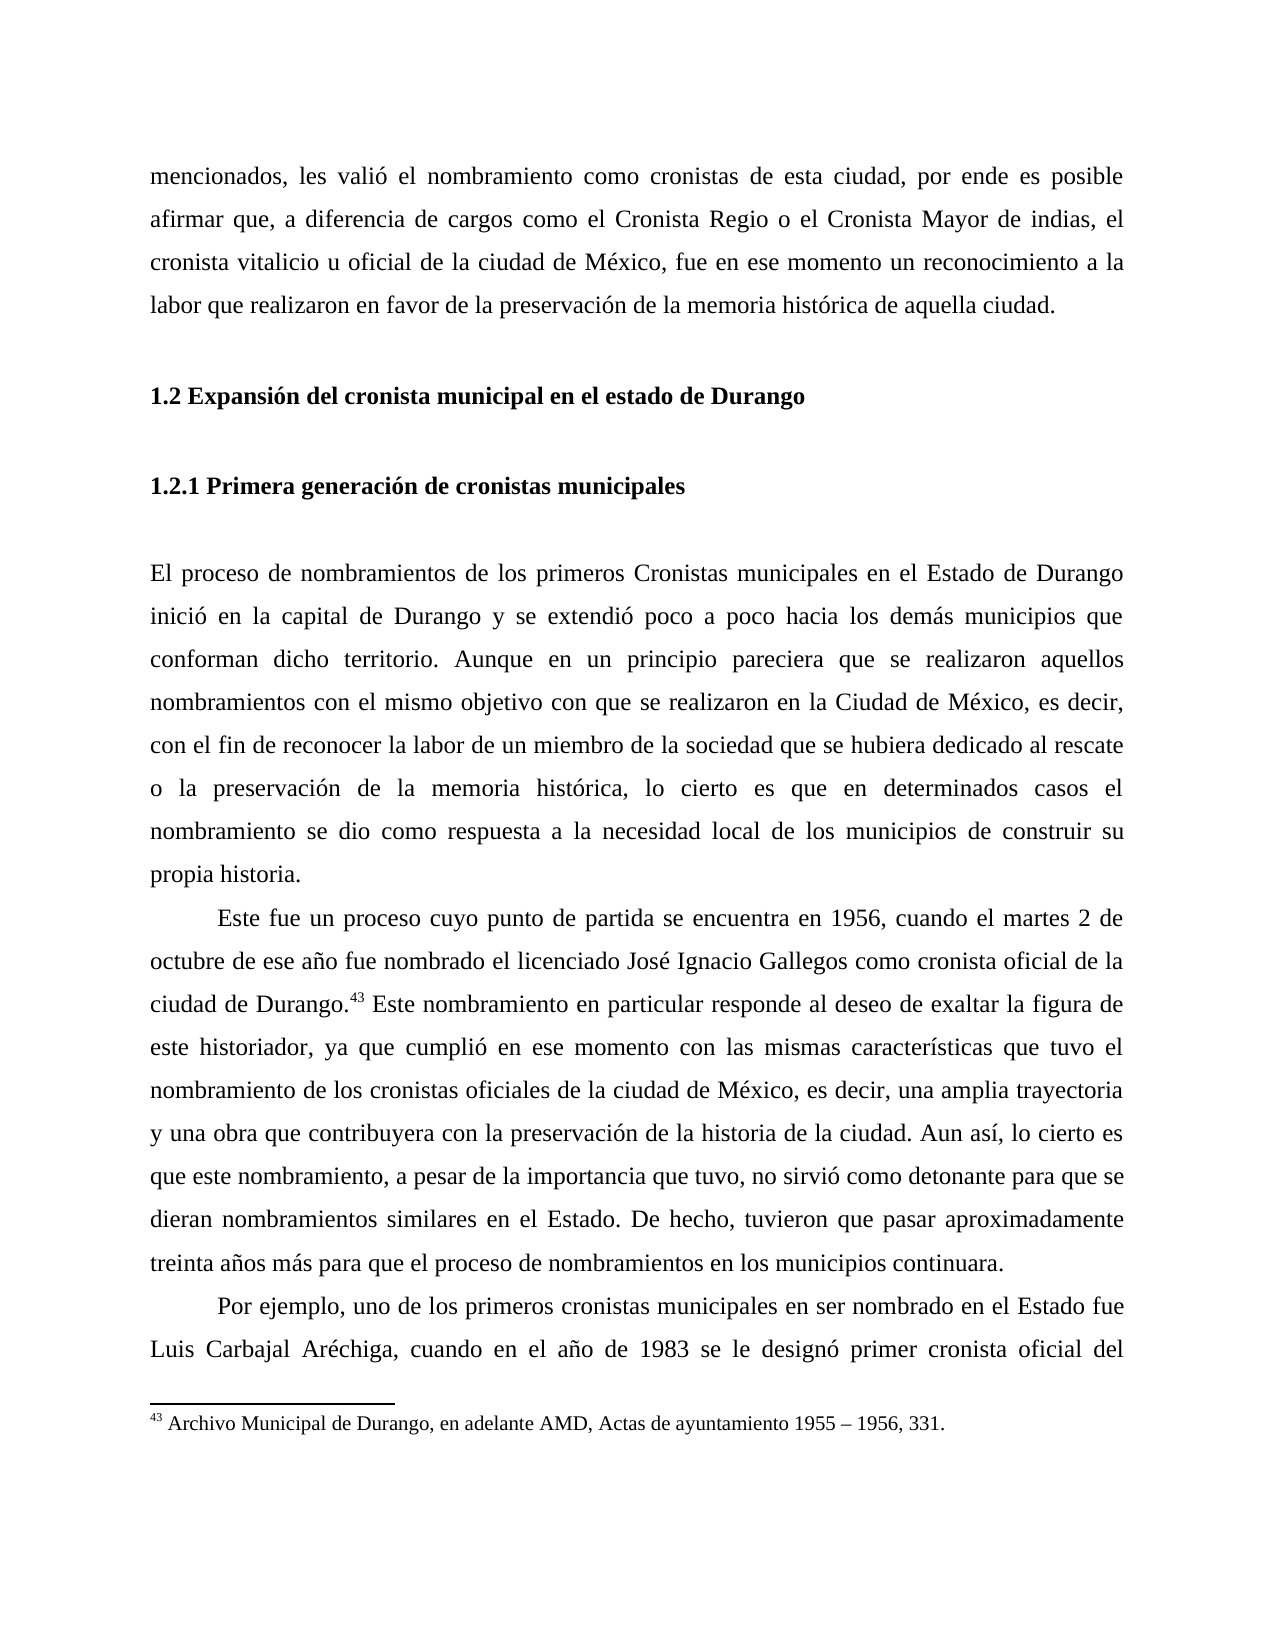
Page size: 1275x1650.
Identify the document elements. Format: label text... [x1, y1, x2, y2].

subtitle 1.2.1 Primera generación de cronistas municipales [150, 471, 1125, 500]
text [150, 161, 1125, 319]
text Este fue un proceso cuyo punto de partida se encuentra en 1956, cuando el martes 2 de octubre de ese año fue nombrado el licenciado José Ignacio Gallegos como cronista oficial de la ciudad de Durango. Este nombramiento en particular responde al deseo de exaltar la figura de este historiador, ya que cumplió en ese momento con las mismas características que tuvo el nombramiento de los cronistas oficiales de la ciudad de México, es decir, una amplia trayectoria y una obra que contribuyera con la preservación de la historia de la ciudad. Aun así, lo cierto es que este nombramiento, a pesar de la importancia que tuvo, no sirvió como detonante para que se dieran nombramientos similares en el Estado. De hecho, tuvieron que pasar aproximadamente treinta años más para que el proceso de nombramientos en los municipios continuara. [150, 903, 1125, 1276]
subtitle 1.2 Expansión del cronista municipal en el estado de Durango [150, 381, 1125, 410]
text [150, 1291, 1125, 1363]
text El proceso de nombramientos de los primeros Cronistas municipales en el Estado de Durango inició en la capital de Durango y se extendió poco a poco hacia los demás municipios que conforman dicho territorio. Aunque en un principio pareciera que se realizaron aquellos nombramientos con el mismo objetivo con que se realizaron en la Ciudad de México, es decir, con el fin de reconocer la labor de un miembro de la sociedad que se hubiera dedicado al rescate o la preservación de la memoria histórica, lo cierto es que en determinados casos el nombramiento se dio como respuesta a la necesidad local de los municipios de construir su propia historia. [150, 558, 1125, 888]
